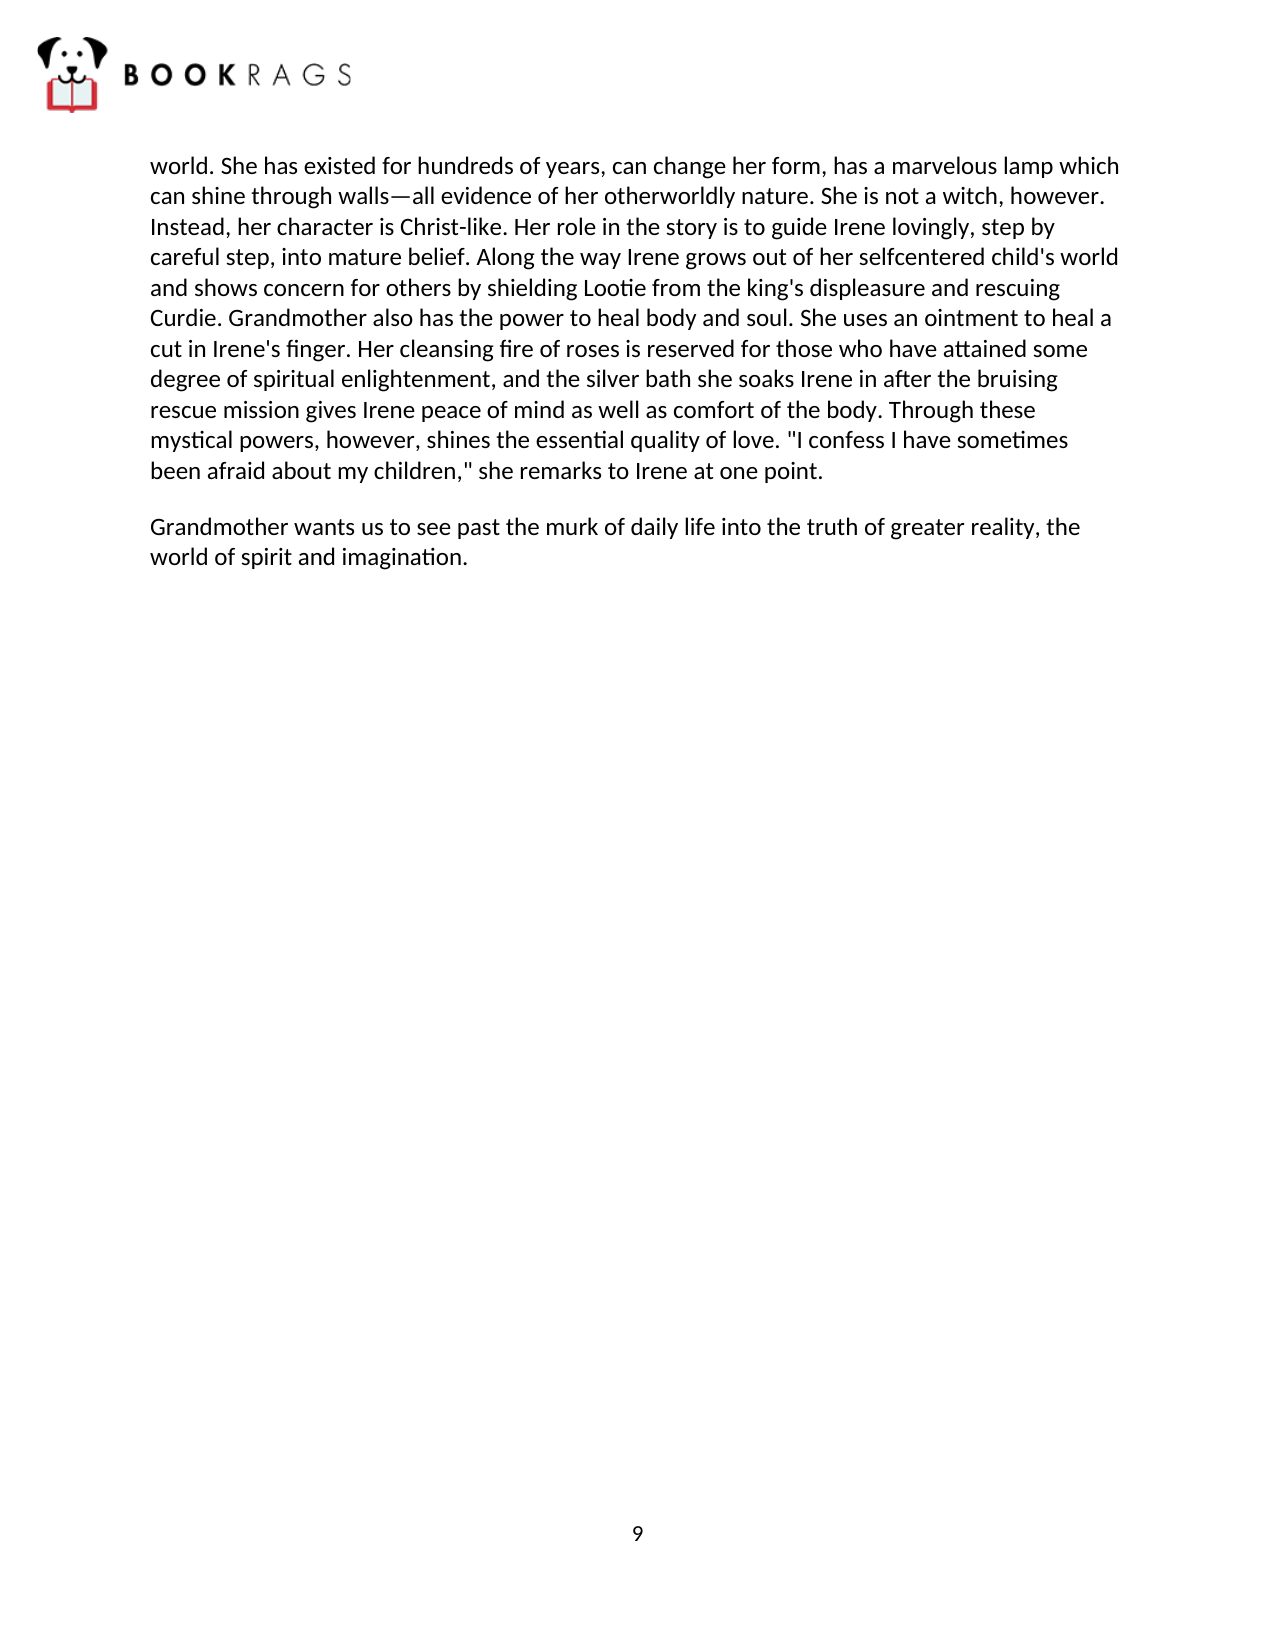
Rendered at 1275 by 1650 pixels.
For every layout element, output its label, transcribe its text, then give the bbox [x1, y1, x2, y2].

text Grandmother wants us to see past the murk of daily life into the truth of greater reality, the world of spirit and imagination. [150, 511, 1125, 572]
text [150, 150, 1125, 486]
picture [37, 37, 351, 113]
